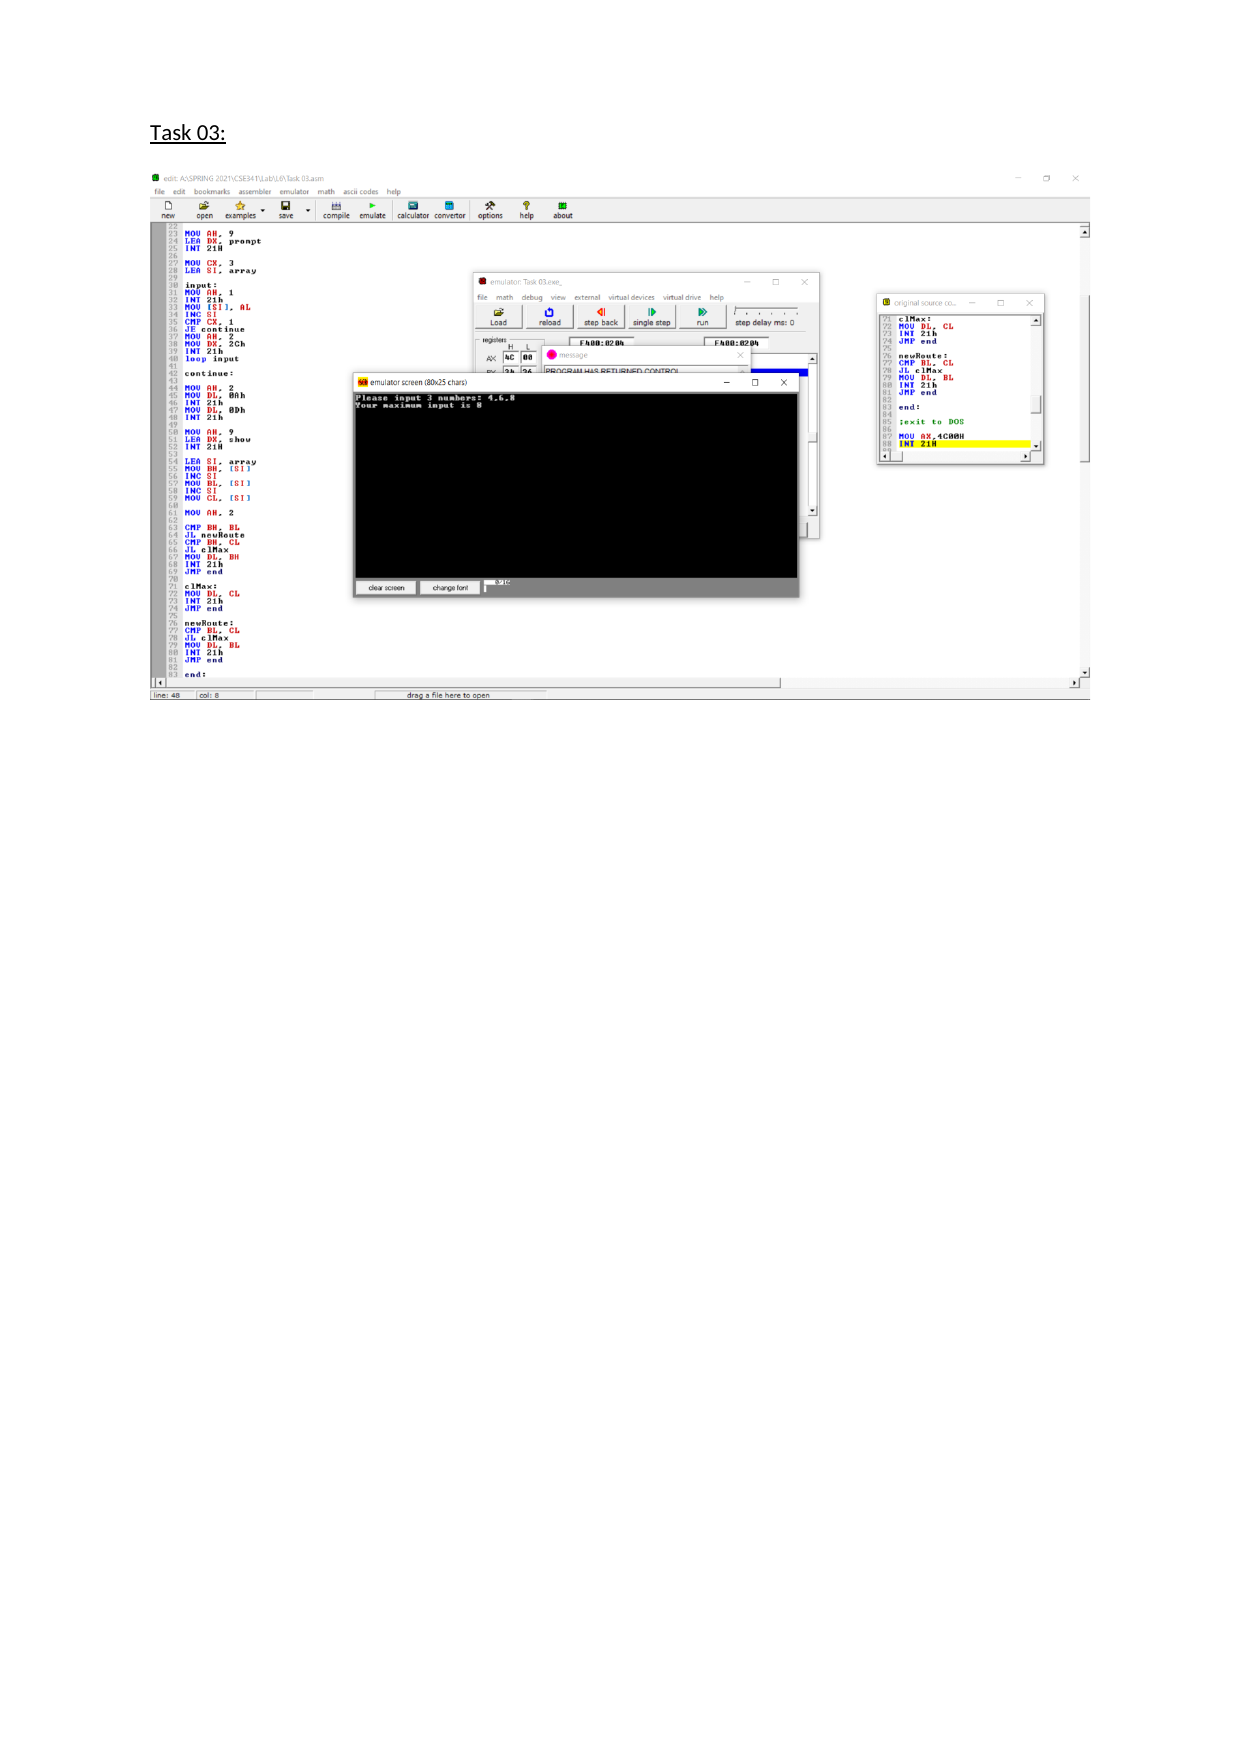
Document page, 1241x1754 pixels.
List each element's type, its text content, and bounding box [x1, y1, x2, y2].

picture [150, 171, 1091, 700]
text Task 03: [150, 118, 1090, 146]
